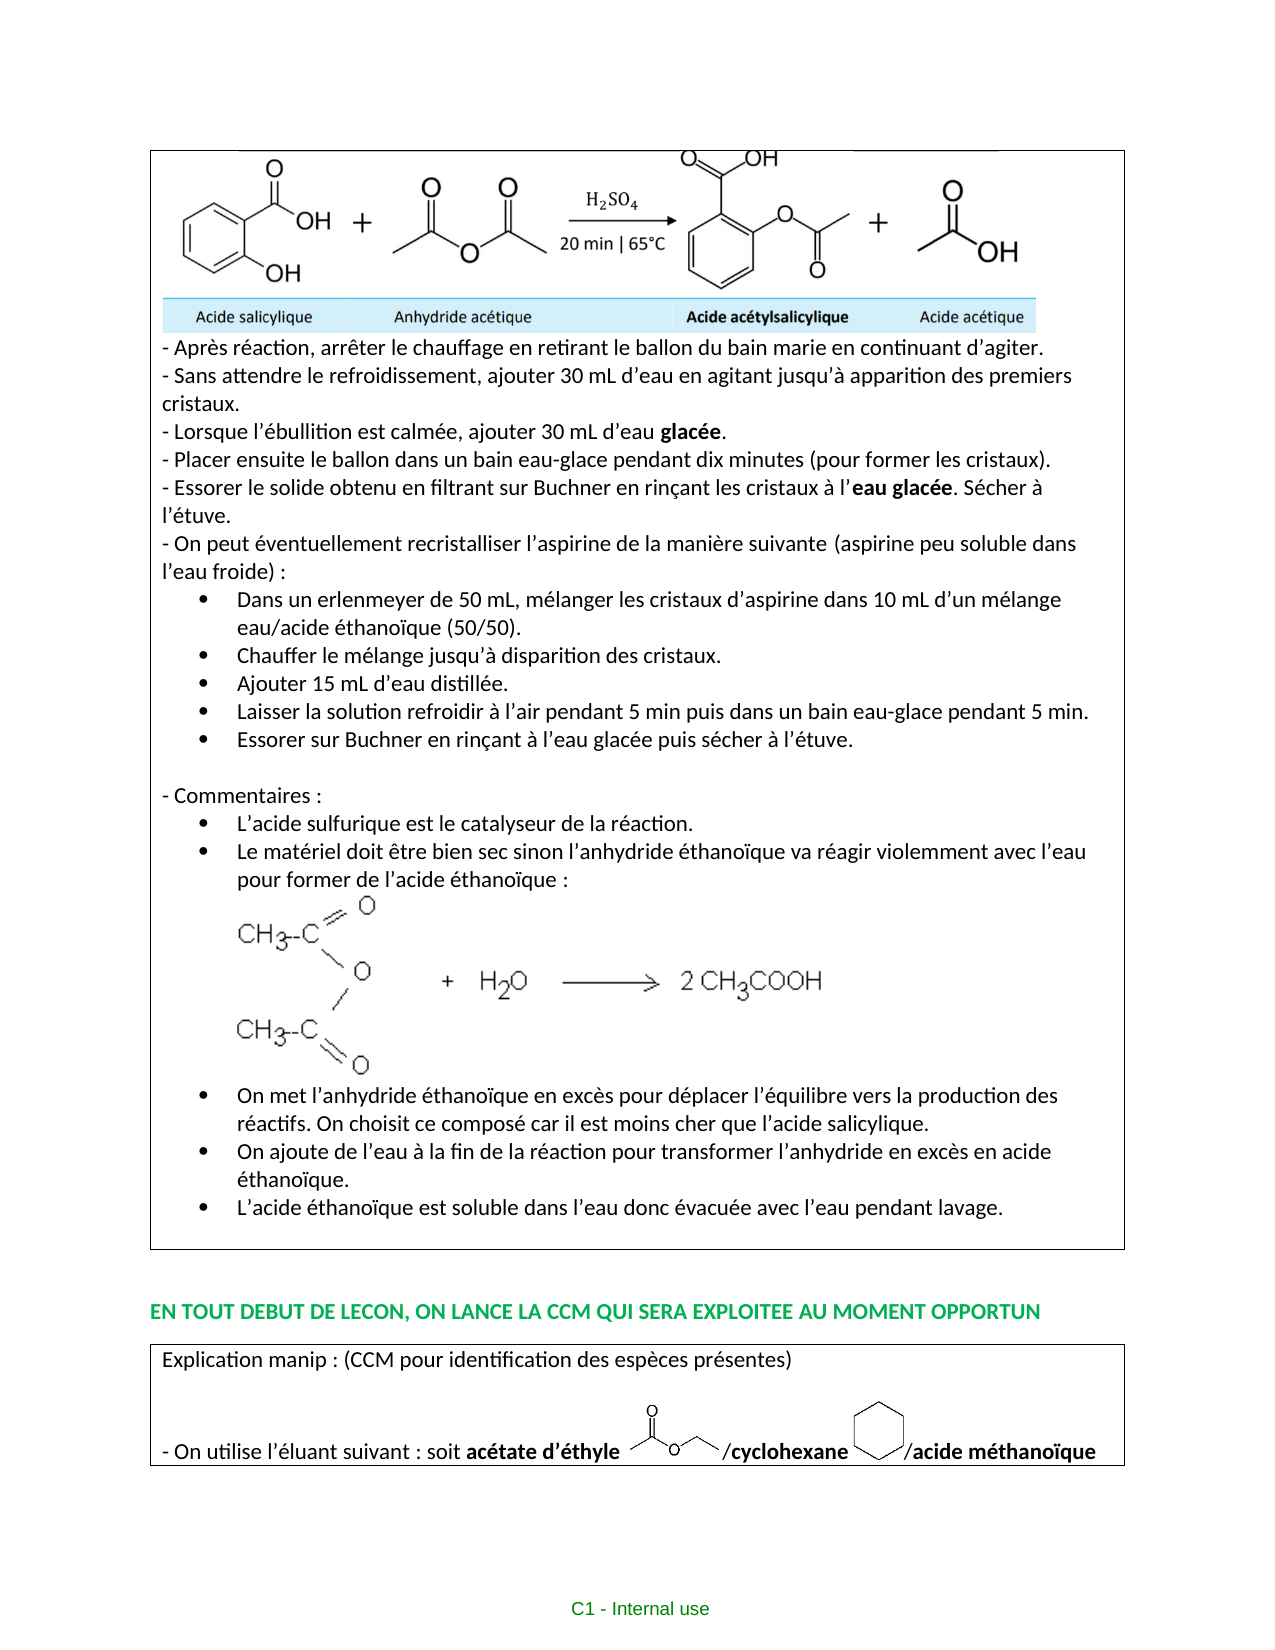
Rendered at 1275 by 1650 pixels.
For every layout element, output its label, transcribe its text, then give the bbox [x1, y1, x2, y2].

picture [853, 1401, 904, 1460]
text EN TOUT DEBUT DE LECON, ON LANCE LA CCM QUI SERA EXPLOITEE AU MOMENT OPPORTUN [150, 1297, 1125, 1325]
picture [625, 1401, 723, 1460]
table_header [151, 1345, 1124, 1465]
picture [236, 893, 860, 1081]
picture [161, 151, 1036, 333]
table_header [151, 151, 1124, 1249]
